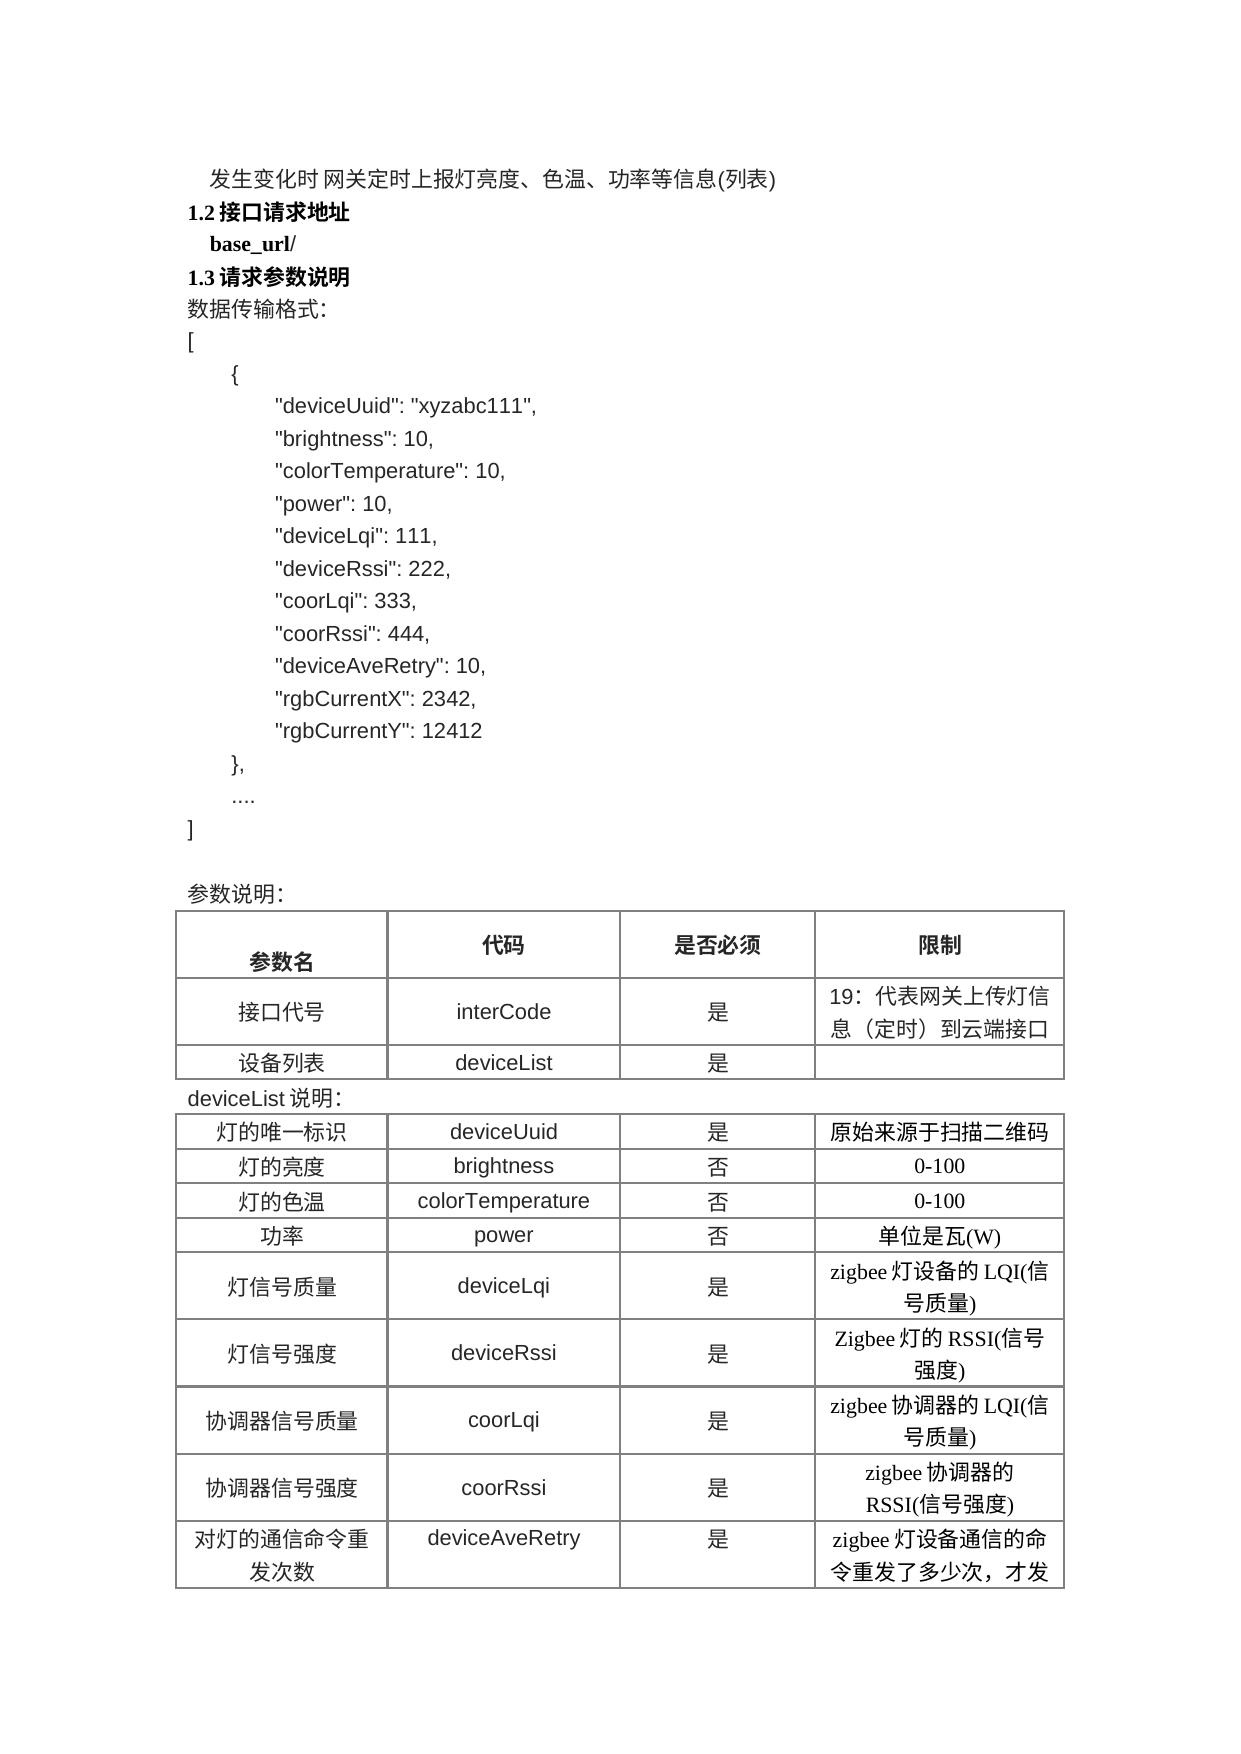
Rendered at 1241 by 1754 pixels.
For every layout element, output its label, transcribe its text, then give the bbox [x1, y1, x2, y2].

table_cell coorRssi [389, 1455, 619, 1519]
table_header 灯的唯一标识 [177, 1115, 386, 1147]
table_header 代码 [389, 912, 619, 977]
table_header deviceUuid [389, 1115, 619, 1147]
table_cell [816, 1522, 1063, 1587]
table_header 参数名 [177, 912, 386, 977]
table_cell deviceLqi [389, 1253, 619, 1318]
text 1.2接口请求地址 [187, 194, 1053, 227]
table_cell 灯信号强度 [177, 1320, 386, 1385]
table_cell 对灯的通信命令重发次数 [177, 1522, 386, 1587]
text 1.3请求参数说明 [187, 259, 1053, 292]
text ] [187, 812, 1053, 844]
text "coorLqi": 333, [187, 584, 1053, 617]
text "colorTemperature": 10, [187, 454, 1053, 487]
table_cell interCode [389, 979, 619, 1044]
table_cell colorTemperature [389, 1184, 619, 1217]
table_header 限制 [816, 912, 1063, 977]
table_cell 灯的亮度 [177, 1150, 386, 1182]
table_cell 是 [621, 1455, 814, 1519]
table_cell 灯的色温 [177, 1184, 386, 1217]
text { [187, 357, 1053, 389]
table_cell 否 [621, 1184, 814, 1217]
table_header 原始来源于扫描二维码 [816, 1115, 1063, 1147]
table_cell 接口代号 [177, 979, 386, 1044]
text "deviceLqi": 111, [187, 519, 1053, 552]
table_cell 灯信号质量 [177, 1253, 386, 1318]
table_cell 是 [621, 979, 814, 1044]
table_cell 是 [621, 1046, 814, 1078]
text base_url/ [187, 227, 1053, 259]
text [ [187, 324, 1053, 357]
table_cell [816, 1046, 1063, 1078]
table_cell 功率 [177, 1219, 386, 1251]
text "power": 10, [187, 487, 1053, 519]
table_cell 0-100 [816, 1184, 1063, 1217]
text .... [187, 779, 1053, 812]
table_cell 是 [621, 1320, 814, 1385]
text }, [187, 747, 1053, 779]
table_cell 否 [621, 1150, 814, 1182]
table_cell power [389, 1219, 619, 1251]
table_cell zigbee协调器的RSSI(信号强度) [816, 1455, 1063, 1519]
table_cell deviceList [389, 1046, 619, 1078]
table_cell 设备列表 [177, 1046, 386, 1078]
text "brightness": 10, [187, 422, 1053, 454]
table_cell 单位是瓦(W) [816, 1219, 1063, 1251]
table_cell zigbee灯设备的LQI(信号质量) [816, 1253, 1063, 1318]
table_cell 协调器信号强度 [177, 1455, 386, 1519]
table_cell 否 [621, 1219, 814, 1251]
table_cell coorLqi [389, 1388, 619, 1452]
table_header 是 [621, 1115, 814, 1147]
table_header 是否必须 [621, 912, 814, 977]
text deviceList说明： [187, 1080, 1053, 1113]
table_cell Zigbee灯的RSSI(信号强度) [816, 1320, 1063, 1385]
table_cell zigbee协调器的LQI(信号质量) [816, 1388, 1063, 1452]
text "rgbCurrentX": 2342, [187, 682, 1053, 714]
text 发生变化时 网关定时上报灯亮度、色温、功率等信息(列表) [187, 162, 1053, 194]
text "deviceAveRetry": 10, [187, 649, 1053, 682]
table_cell 19：代表网关上传灯信息（定时）到云端接口 [816, 979, 1063, 1044]
table_cell 0-100 [816, 1150, 1063, 1182]
text 数据传输格式： [187, 292, 1053, 324]
table_cell 是 [621, 1388, 814, 1452]
table_cell 是 [621, 1253, 814, 1318]
text "deviceUuid": "xyzabc111", [187, 389, 1053, 422]
text 参数说明： [187, 877, 1053, 909]
table_cell deviceRssi [389, 1320, 619, 1385]
text "rgbCurrentY": 12412 [187, 714, 1053, 747]
text "deviceRssi": 222, [187, 552, 1053, 584]
table_cell brightness [389, 1150, 619, 1182]
table_cell deviceAveRetry [389, 1522, 619, 1587]
table_cell 是 [621, 1522, 814, 1587]
text "coorRssi": 444, [187, 617, 1053, 649]
table_cell 协调器信号质量 [177, 1388, 386, 1452]
